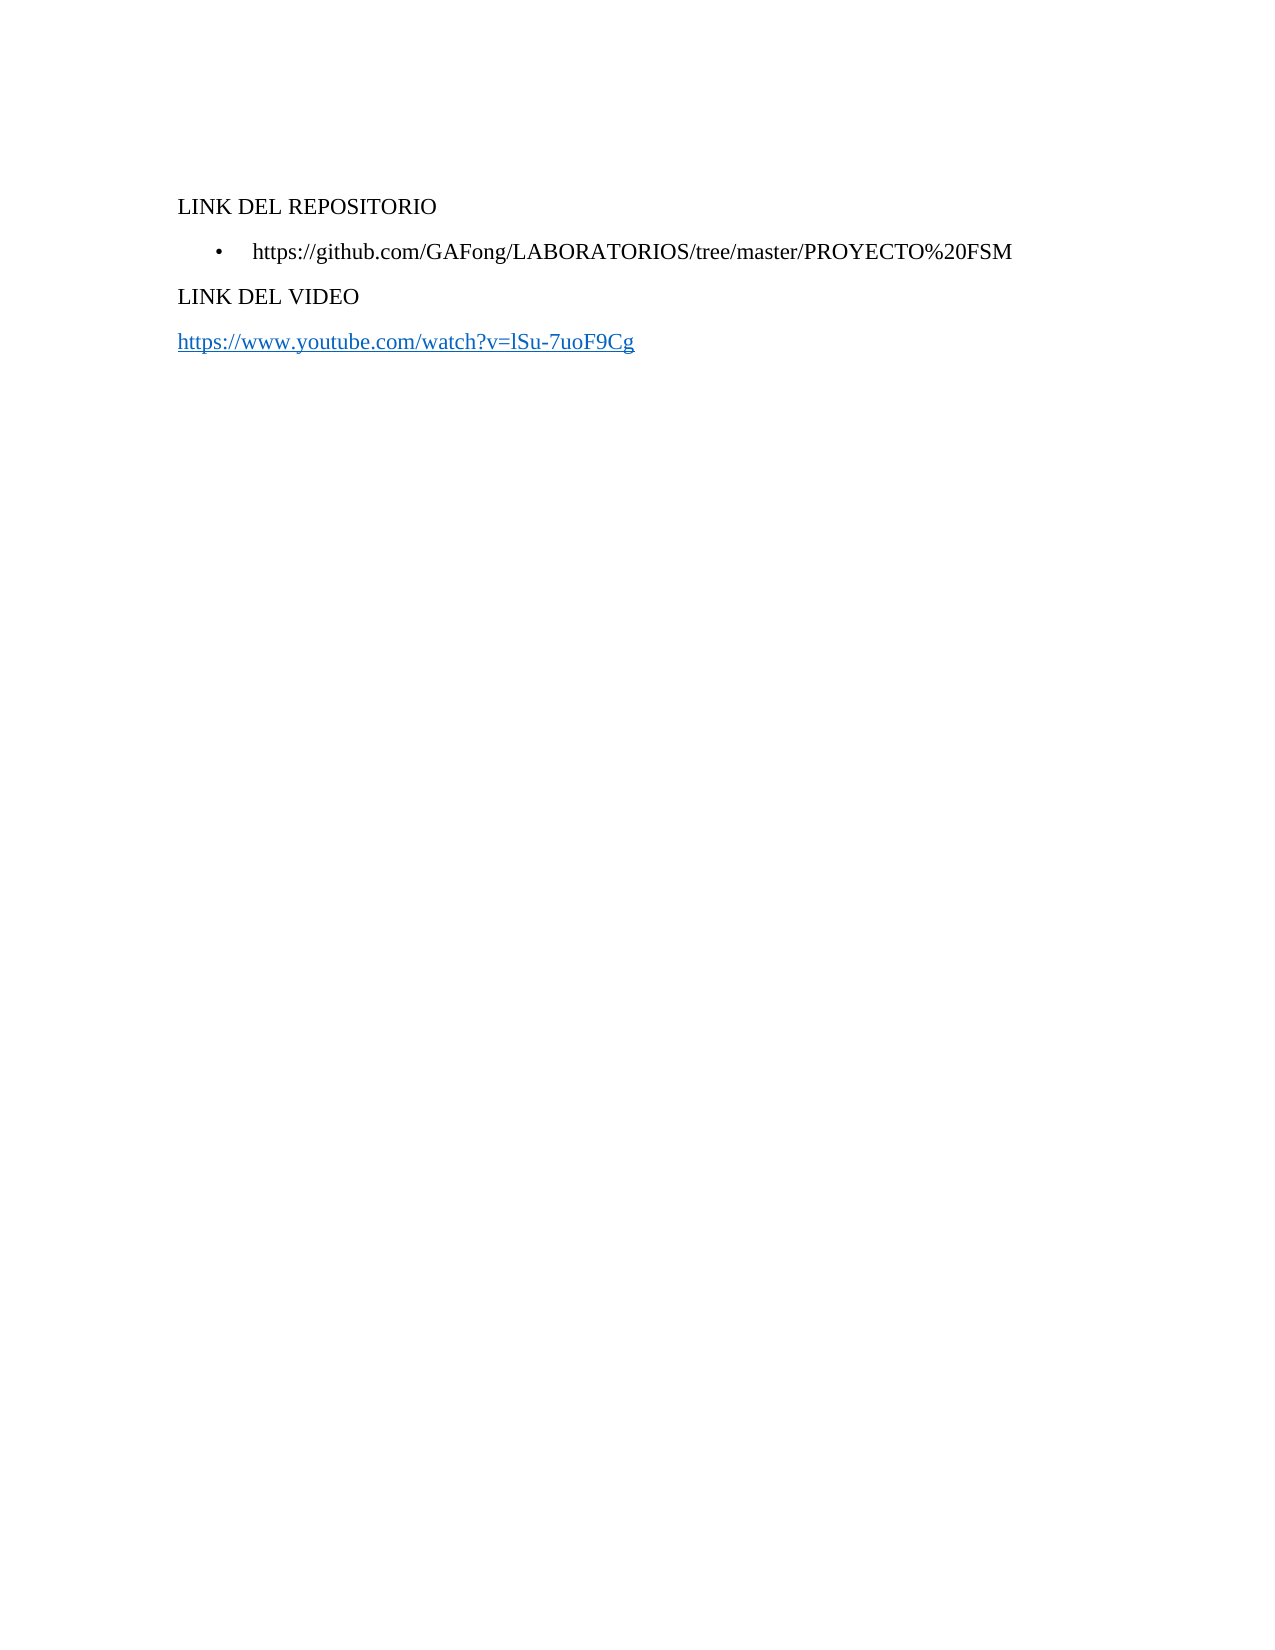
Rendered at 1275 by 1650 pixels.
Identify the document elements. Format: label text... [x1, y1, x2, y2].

text LINK DEL REPOSITORIO [177, 193, 1098, 219]
text https://www.youtube.com/watch?v=lSu-7uoF9Cg [177, 328, 1098, 354]
list https://github.com/GAFong/LABORATORIOS/tree/master/PROYECTO%20FSM [215, 238, 1098, 264]
text LINK DEL VIDEO [177, 283, 1098, 309]
